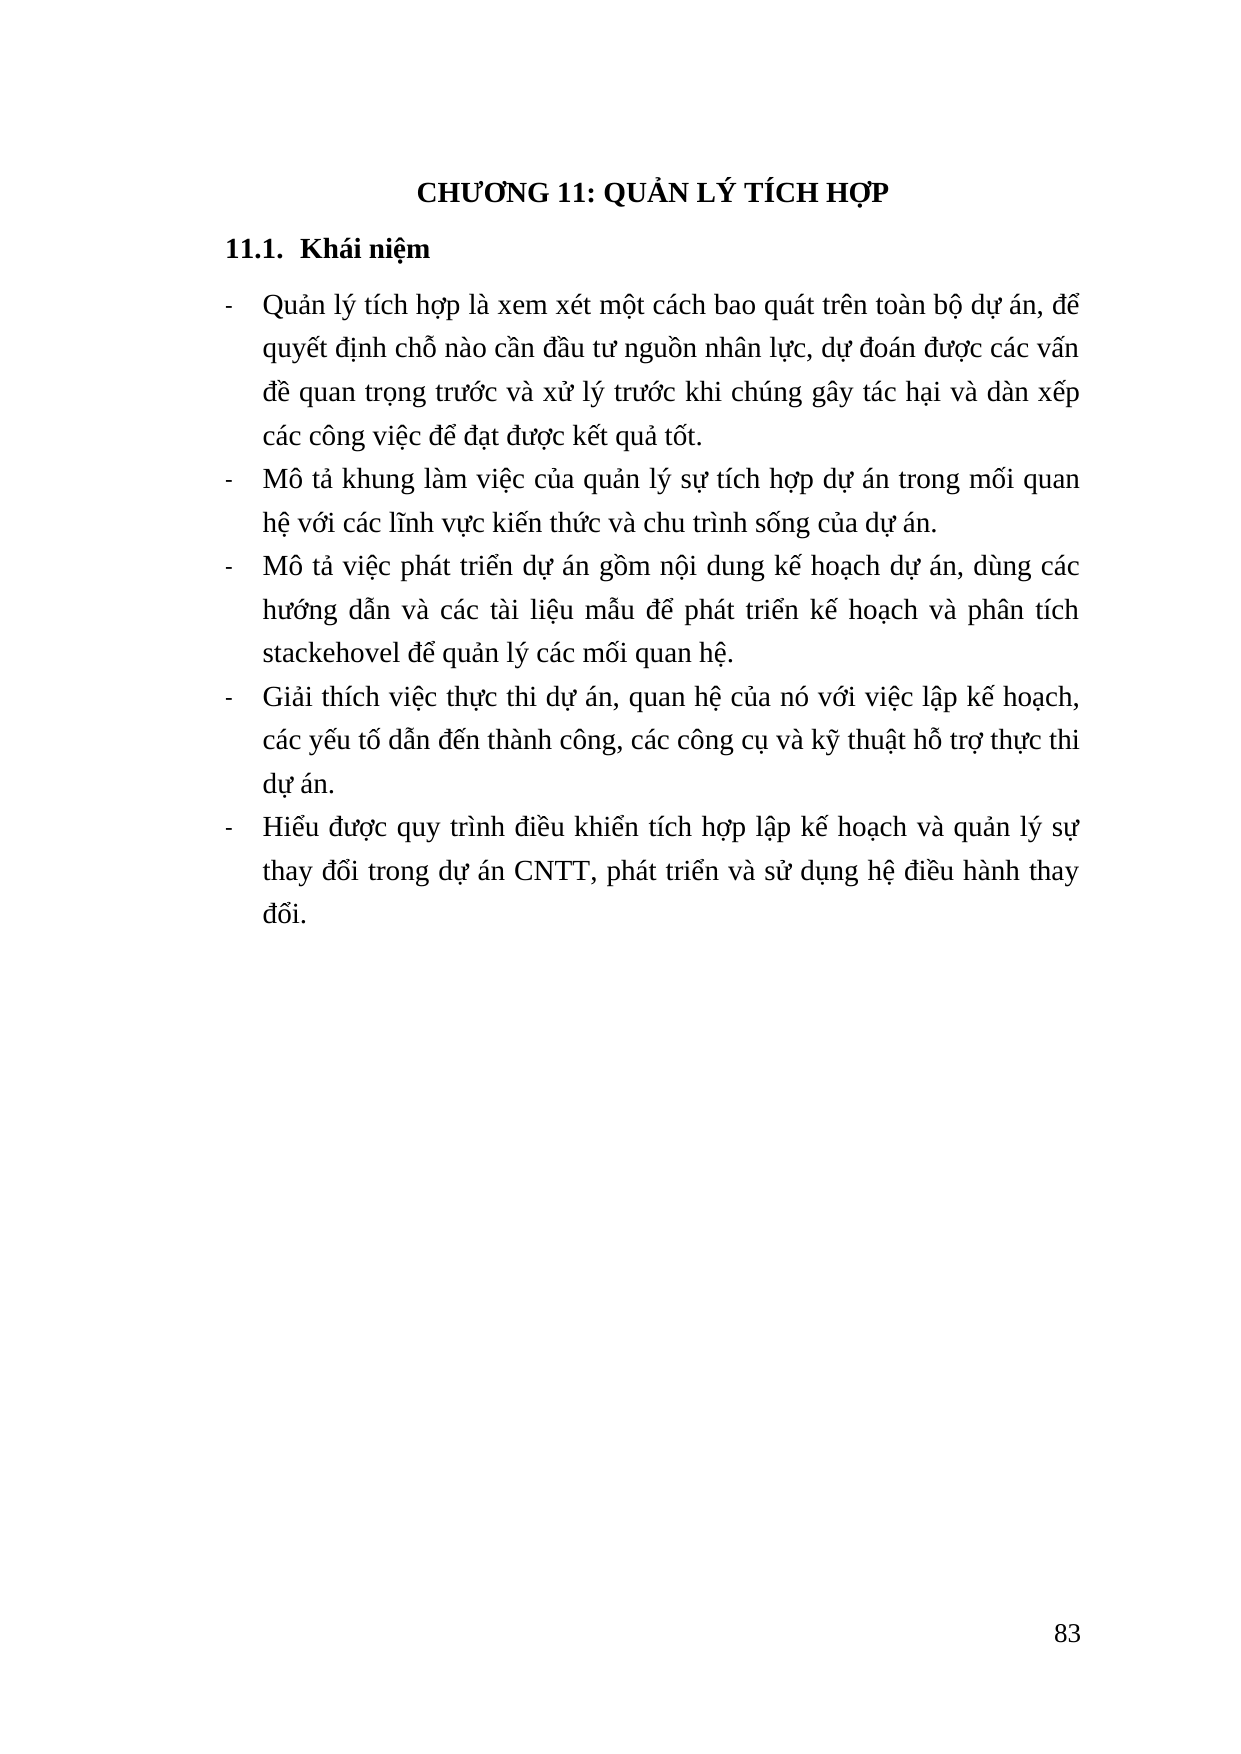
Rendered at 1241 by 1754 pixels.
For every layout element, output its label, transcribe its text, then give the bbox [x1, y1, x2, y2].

list Mô tả việc phát triển dự án gồm nội dung kế hoạch dự án, dùng các hướng dẫn và các tài liệu mẫu để phát triển kế hoạch và phân tích stackehovel để quản lý các mối quan hệ. [225, 548, 1081, 669]
subtitle 11.1. Khái niệm [225, 231, 1081, 264]
list Giải thích việc thực thi dự án, quan hệ của nó với việc lập kế hoạch, các yếu tố dẫn đến thành công, các công cụ và kỹ thuật hỗ trợ thực thi dự án. [225, 679, 1081, 799]
subtitle CHƯƠNG 11: QUẢN LÝ TÍCH HỢP [225, 175, 1081, 208]
list Mô tả khung làm việc của quản lý sự tích hợp dự án trong mối quan hệ với các lĩnh vực kiến thức và chu trình sống của dự án. [225, 461, 1081, 538]
list Quản lý tích hợp là xem xét một cách bao quát trên toàn bộ dự án, để quyết định chỗ nào cần đầu tư nguồn nhân lực, dự đoán được các vấn đề quan trọng trước và xử lý trước khi chúng gây tác hại và dàn xếp các công việc để đạt được kết quả tốt. [225, 287, 1081, 451]
list Hiểu được quy trình điều khiển tích hợp lập kế hoạch và quản lý sự thay đổi trong dự án CNTT, phát triển và sử dụng hệ điều hành thay đổi. [225, 809, 1081, 930]
